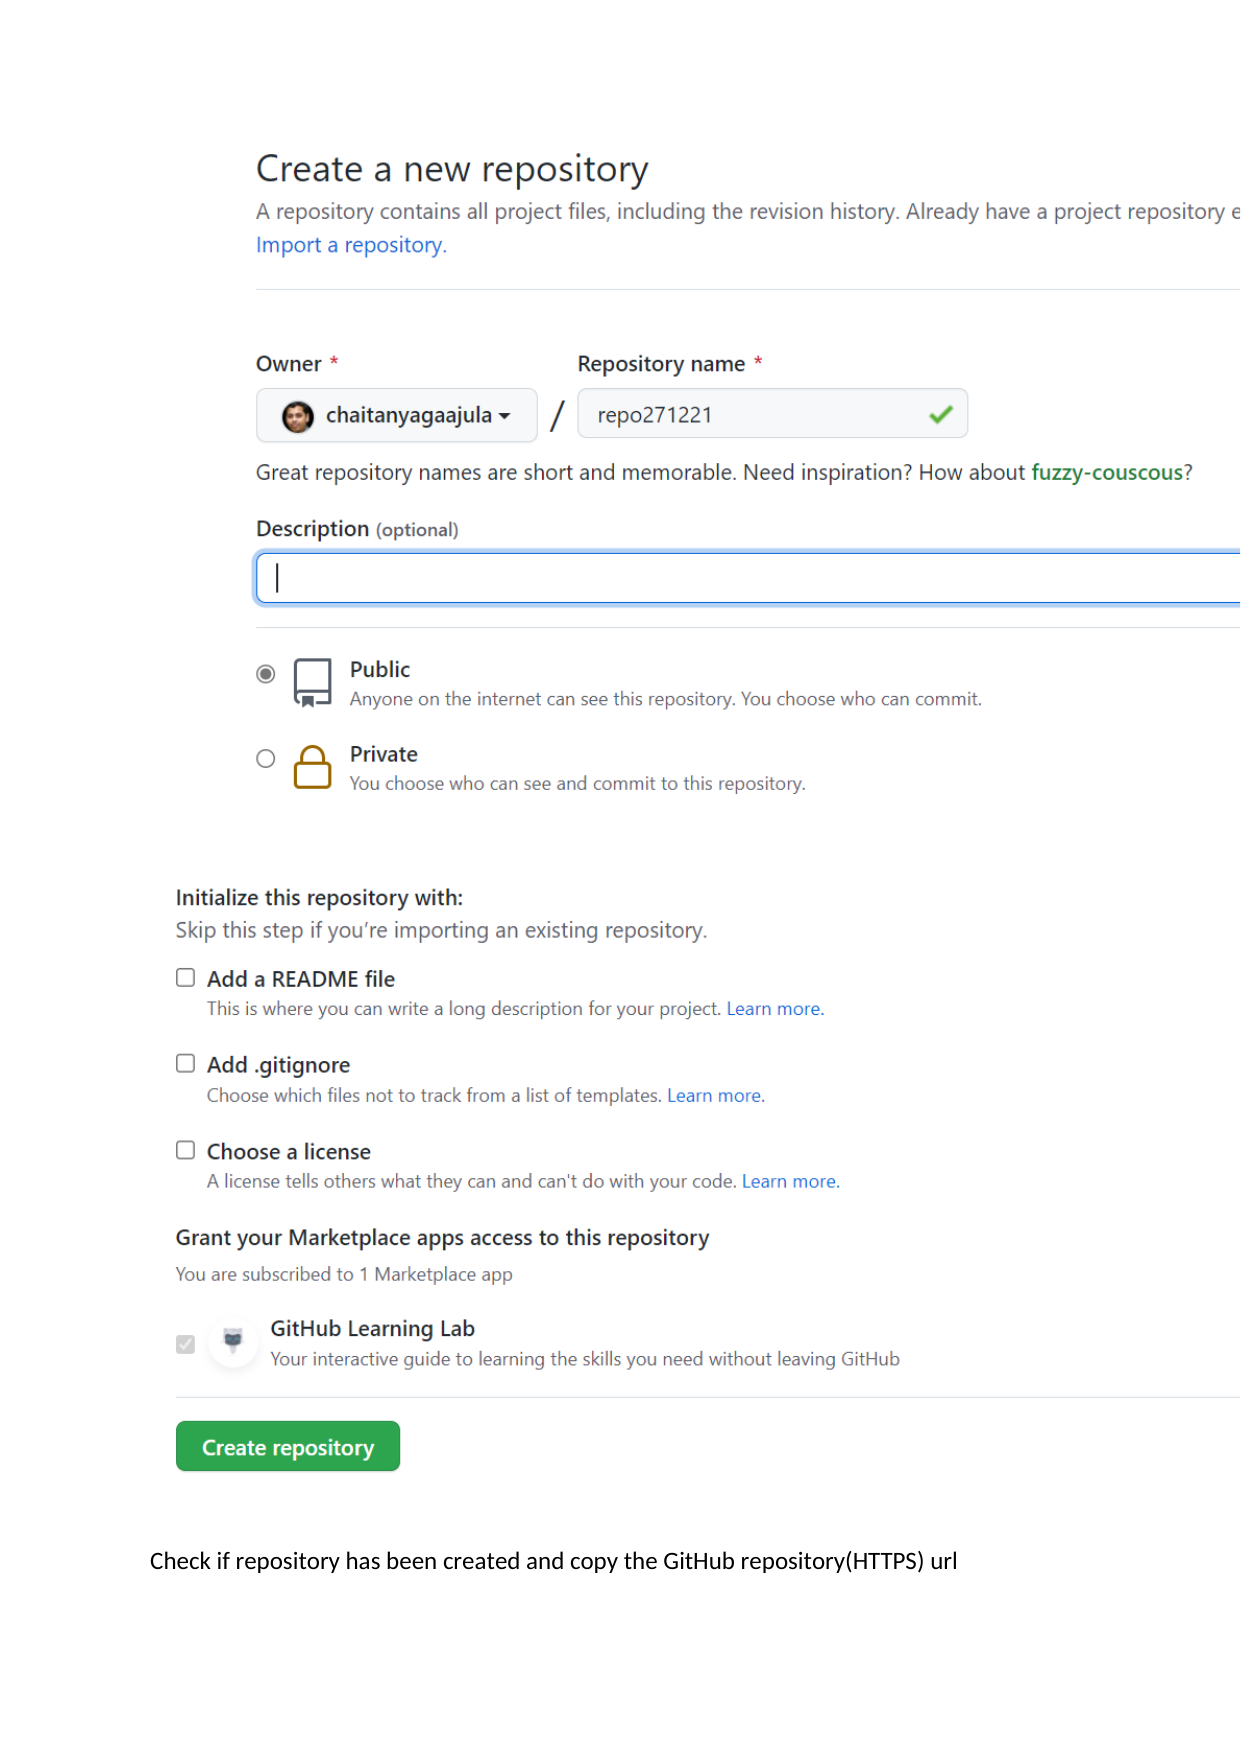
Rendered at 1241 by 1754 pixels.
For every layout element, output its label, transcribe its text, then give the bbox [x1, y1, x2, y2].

picture [150, 877, 1241, 1515]
text Check if repository has been created and copy the GitHub repository(HTTPS) url [150, 1545, 1090, 1575]
picture [150, 150, 1241, 817]
